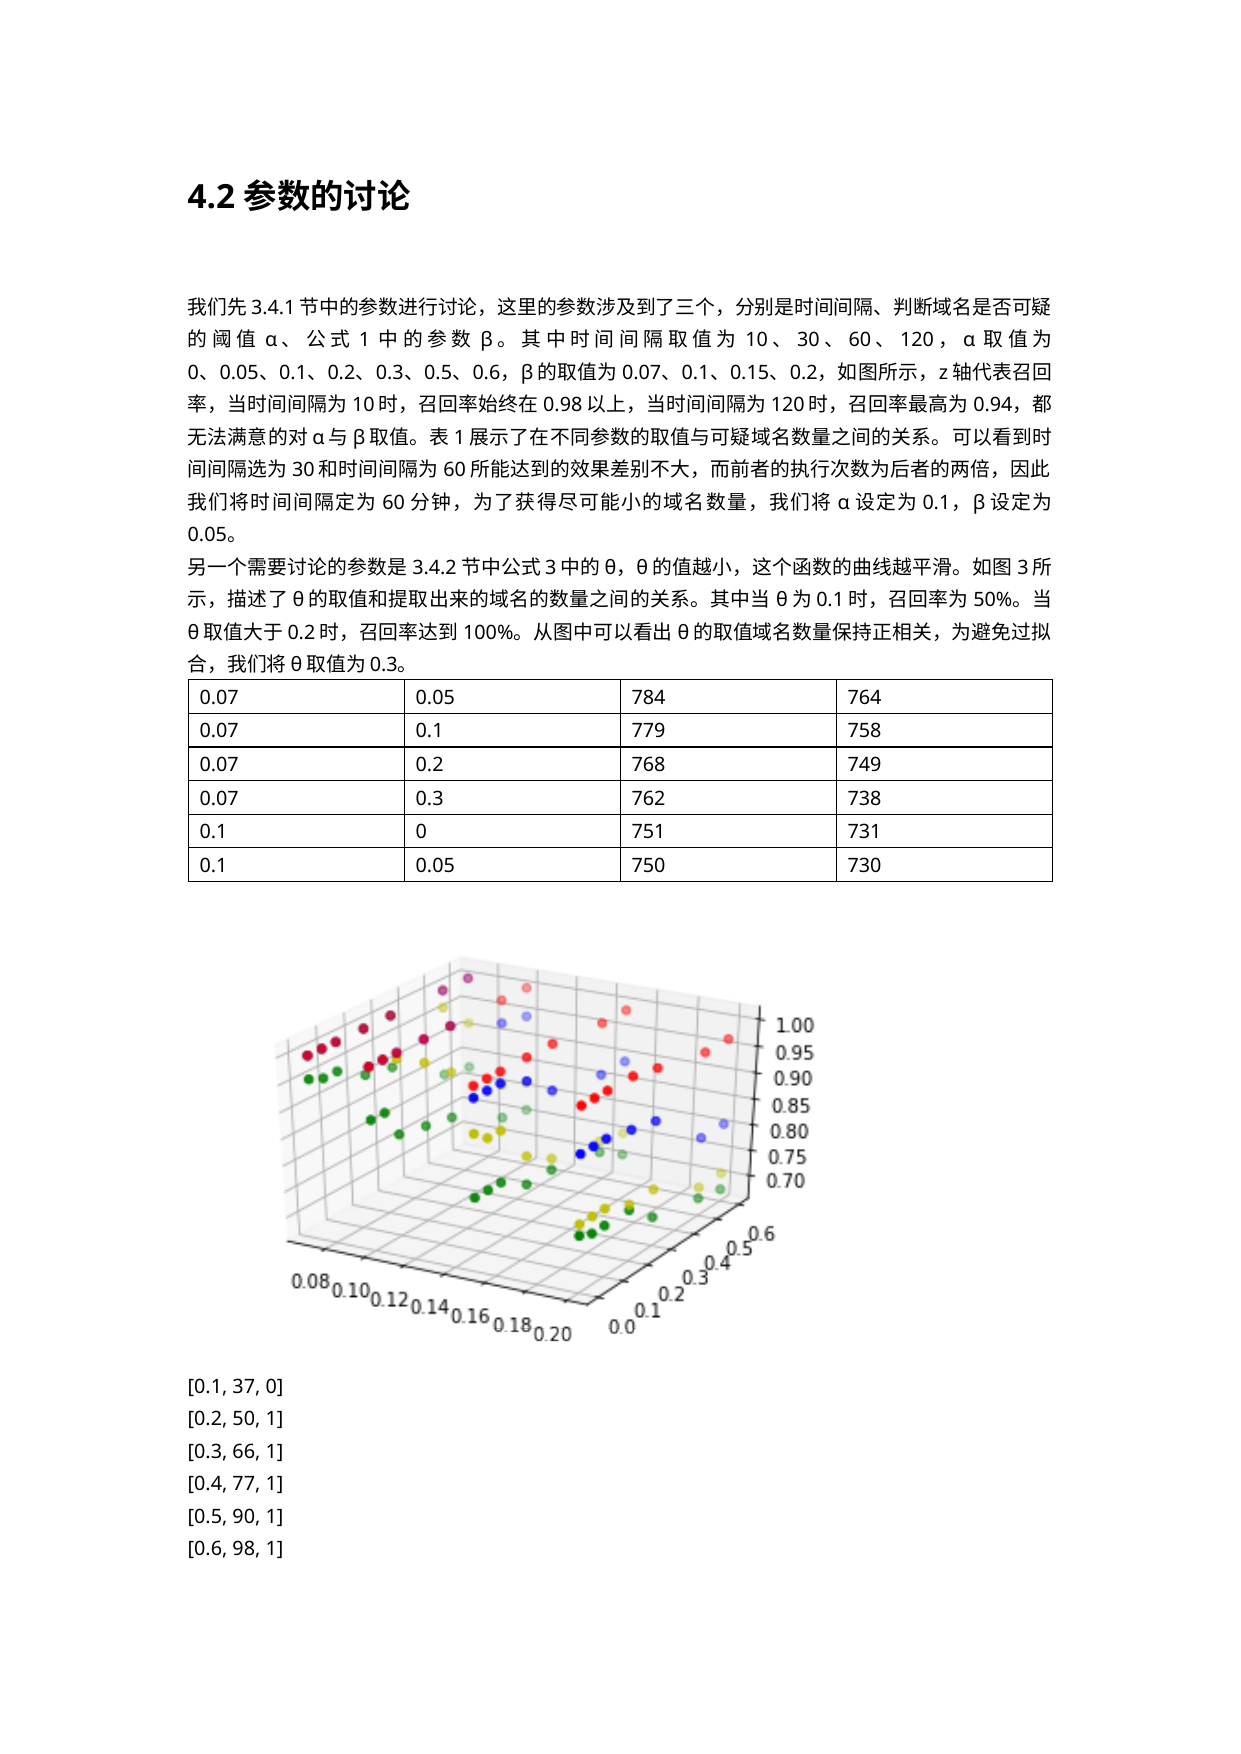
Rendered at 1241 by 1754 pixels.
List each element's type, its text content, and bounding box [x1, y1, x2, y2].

table_cell 731 [837, 815, 1052, 847]
text [0.4, 77, 1] [187, 1467, 1053, 1499]
text [0.5, 90, 1] [187, 1499, 1053, 1532]
text [0.3, 66, 1] [187, 1434, 1053, 1467]
table_cell 0 [405, 815, 620, 847]
table_cell 762 [621, 781, 836, 813]
table_cell 779 [621, 714, 836, 746]
table_header 0.07 [189, 680, 404, 713]
table_header 764 [837, 680, 1052, 713]
text [0.1, 37, 0] [187, 1369, 1053, 1402]
table_cell 758 [837, 714, 1052, 746]
text 我们先3.4.1节中的参数进行讨论，这里的参数涉及到了三个，分别是时间间隔、判断域名是否可疑的阈值α、公式1中的参数β。其中时间间隔取值为10、30、60、120，α取值为0、0.05、0.1、0.2、0.3、0.5、0.6，β的取值为0.07、0.1、0.15、0.2，如图所示，z轴代表召回率，当时间间隔为10时，召回率始终在0.98以上，当时间间隔为120时，召回率最高为0.94，都无法满意的对α与β取值。表1展示了在不同参数的取值与可疑域名数量之间的关系。可以看到时间间隔选为30和时间间隔为60所能达到的效果差别不大，而前者的执行次数为后者的两倍，因此我们将时间间隔定为60分钟，为了获得尽可能小的域名数量，我们将α设定为0.1，β设定为0.05。 [187, 289, 1053, 549]
table_cell 749 [837, 748, 1052, 780]
text 另一个需要讨论的参数是3.4.2节中公式3中的θ，θ的值越小，这个函数的曲线越平滑。如图3所示，描述了θ的取值和提取出来的域名的数量之间的关系。其中当θ为0.1时，召回率为50%。当θ取值大于0.2时，召回率达到100%。从图中可以看出θ的取值域名数量保持正相关，为避免过拟合，我们将θ取值为0.3。 [187, 549, 1053, 679]
table_cell 0.1 [405, 714, 620, 746]
table_cell 730 [837, 848, 1052, 881]
table_cell 0.1 [189, 815, 404, 847]
subtitle 4.2 参数的讨论 [187, 162, 1053, 227]
table_cell 0.2 [405, 748, 620, 780]
text [0.6, 98, 1] [187, 1532, 1053, 1564]
table_cell 0.07 [189, 781, 404, 813]
table_cell 751 [621, 815, 836, 847]
table_cell 0.07 [189, 714, 404, 746]
table_cell 768 [621, 748, 836, 780]
picture [187, 914, 839, 1349]
table_cell 0.1 [189, 848, 404, 881]
text [0.2, 50, 1] [187, 1402, 1053, 1434]
table_cell 738 [837, 781, 1052, 813]
table_cell 750 [621, 848, 836, 881]
table_cell 0.3 [405, 781, 620, 813]
table_cell 0.05 [405, 848, 620, 881]
table_header 784 [621, 680, 836, 713]
table_cell 0.07 [189, 748, 404, 780]
table_header 0.05 [405, 680, 620, 713]
